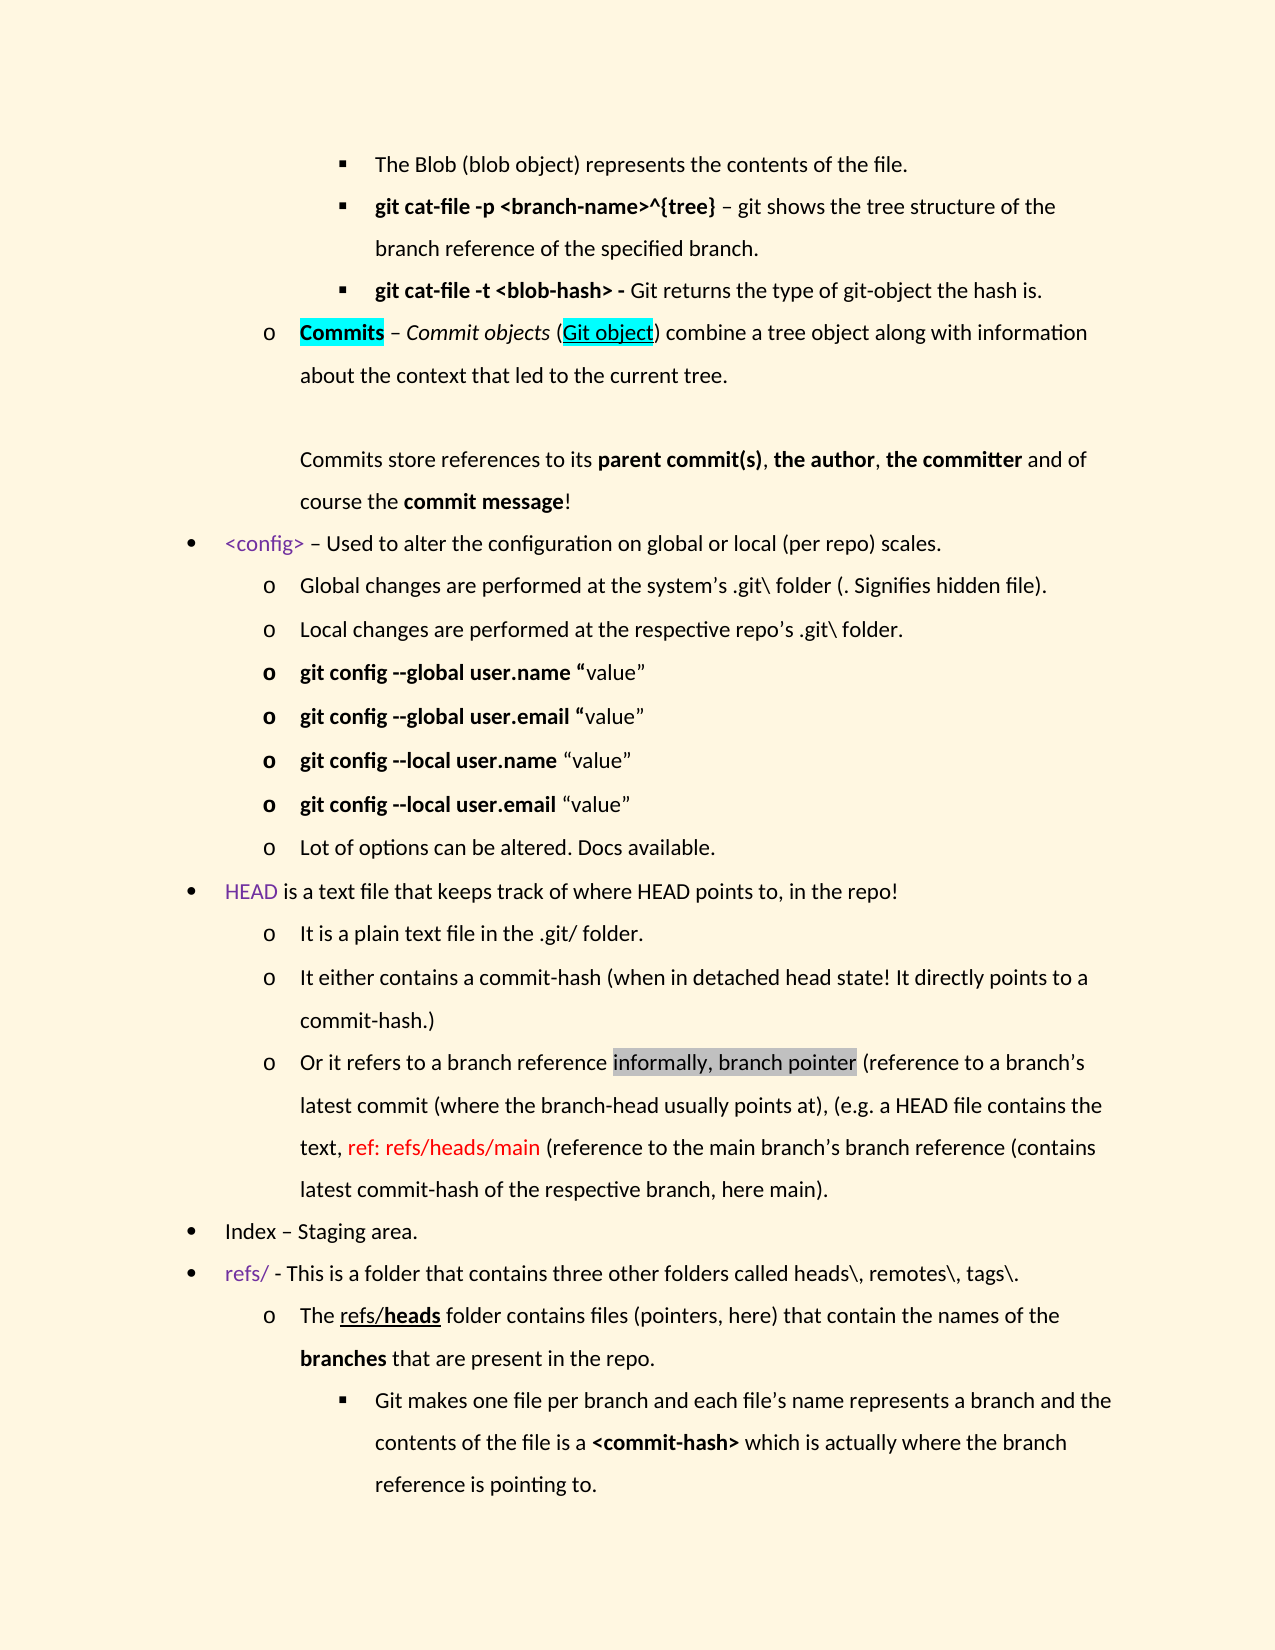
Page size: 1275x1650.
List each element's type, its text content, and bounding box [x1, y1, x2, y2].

list The Blob (blob object) represents the contents of the file. [337, 150, 1125, 178]
list Commits – Commit objects (Git object) combine a tree object along with information about the context that led to the current tree. [262, 318, 1125, 389]
list The refs/heads folder contains files (pointers, here) that contain the names of the branches that are present in the repo. [262, 1301, 1125, 1372]
list Commits store references to its parent commit(s), the author, the committer and of course the commit message! [300, 445, 1125, 515]
list Lot of options can be altered. Docs available. [262, 833, 1125, 863]
list Index – Staging area. [187, 1217, 1125, 1245]
list It is a plain text file in the .git/ folder. [262, 919, 1125, 948]
list Local changes are performed at the respective repo’s .git\ folder. [262, 615, 1125, 644]
list HEAD is a text file that keeps track of where HEAD points to, in the repo! [187, 877, 1125, 905]
list refs/ - This is a folder that contains three other folders called heads\, remotes\, tags\. [187, 1259, 1125, 1287]
list git cat-file -t <blob-hash> - Git returns the type of git-object the hash is. [337, 276, 1125, 304]
list <config> – Used to alter the configuration on global or local (per repo) scales. [187, 529, 1125, 557]
list Git makes one file per branch and each file’s name represents a branch and the contents of the file is a <commit-hash> which is actually where the branch reference is pointing to. [337, 1386, 1125, 1498]
list git config --local user.name “value” [262, 746, 1125, 775]
list git config --local user.email “value” [262, 790, 1125, 819]
list git config --global user.name “value” [262, 658, 1125, 688]
list It either contains a commit-hash (when in detached head state! It directly points to a commit-hash.) [262, 963, 1125, 1034]
list Or it refers to a branch reference informally, branch pointer (reference to a branch’s latest commit (where the branch-head usually points at), (e.g. a HEAD file contains the text, ref: refs/heads/main (reference to the main branch’s branch reference (contains latest commit-hash of the respective branch, here main). [262, 1048, 1125, 1203]
list Global changes are performed at the system’s .git\ folder (. Signifies hidden file). [262, 571, 1125, 600]
list git config --global user.email “value” [262, 702, 1125, 731]
list git cat-file -p <branch-name>^{tree} – git shows the tree structure of the branch reference of the specified branch. [337, 192, 1125, 262]
